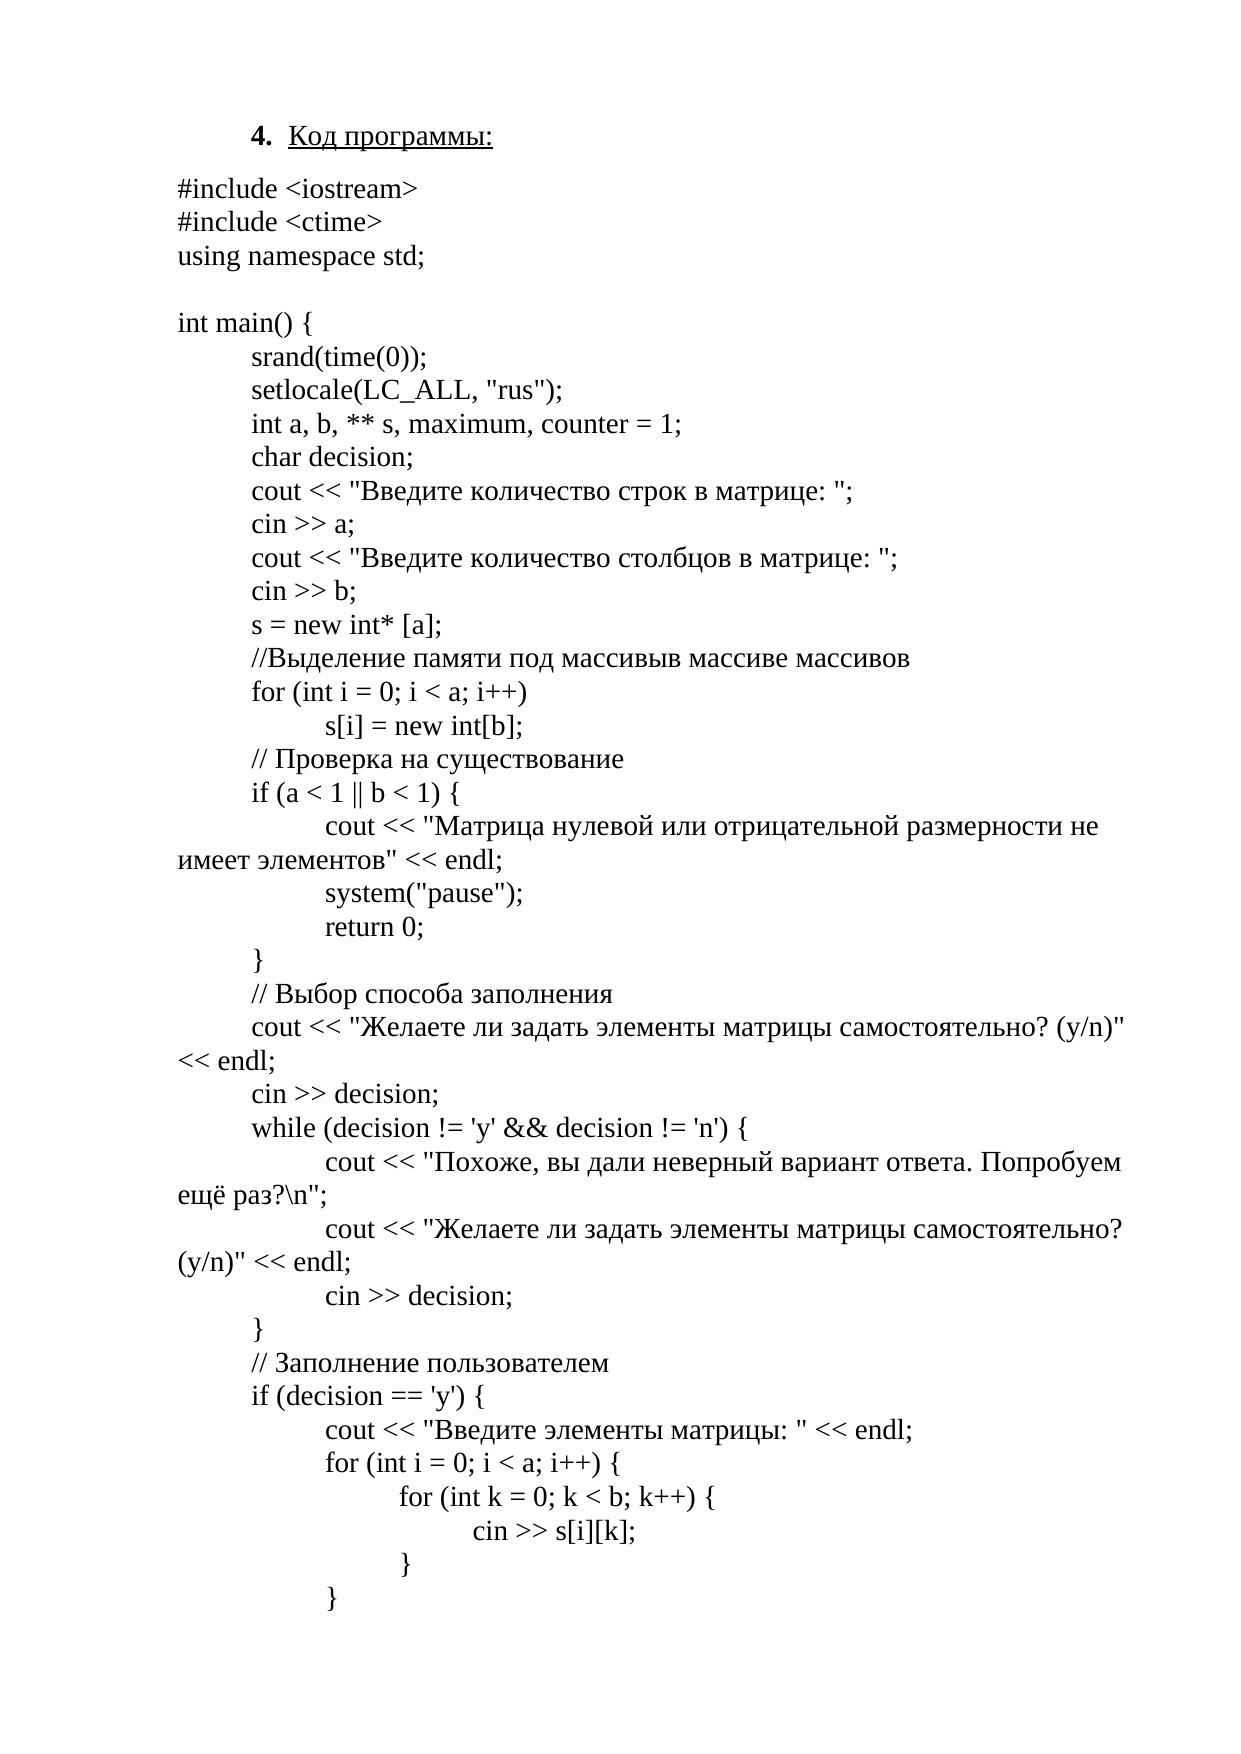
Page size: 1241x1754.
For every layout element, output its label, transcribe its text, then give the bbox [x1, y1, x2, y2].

list Код программы: [251, 118, 1152, 152]
text cin >> s[i][k]; [177, 1513, 1152, 1546]
text cin >> decision; [177, 1077, 1152, 1110]
text cout << "Введите элементы матрицы: " << endl; [177, 1412, 1152, 1446]
text if (decision == 'y') { [177, 1378, 1152, 1412]
text #include <ctime> [177, 204, 1152, 238]
text #include <iostream> [177, 171, 1152, 204]
text s[i] = new int[b]; [177, 708, 1152, 741]
text } [177, 1580, 1152, 1613]
text // Проверка на существование [177, 741, 1152, 775]
text cout << "Введите количество столбцов в матрице: "; [177, 540, 1152, 573]
text cin >> b; [177, 573, 1152, 607]
text for (int k = 0; k < b; k++) { [177, 1479, 1152, 1513]
text while (decision != 'y' && decision != 'n') { [177, 1110, 1152, 1144]
text int main() { [177, 305, 1152, 339]
text setlocale(LC_ALL, "rus"); [177, 372, 1152, 406]
text } [177, 1311, 1152, 1345]
text // Выбор способа заполнения [177, 976, 1152, 1009]
text cin >> a; [177, 506, 1152, 540]
text using namespace std; [177, 238, 1152, 272]
text cout << "Желаете ли задать элементы матрицы самостоятельно? (y/n)" << endl; [177, 1211, 1152, 1278]
text cout << "Желаете ли задать элементы матрицы самостоятельно? (y/n)" << endl; [177, 1009, 1152, 1077]
text if (a < 1 || b < 1) { [177, 775, 1152, 808]
text srand(time(0)); [177, 339, 1152, 372]
text // Заполнение пользователем [177, 1345, 1152, 1378]
text } [177, 1546, 1152, 1580]
text cout << "Введите количество строк в матрице: "; [177, 473, 1152, 506]
text char decision; [177, 439, 1152, 473]
text int a, b, ** s, maximum, counter = 1; [177, 406, 1152, 439]
text system("pause"); [177, 875, 1152, 909]
text } [177, 942, 1152, 976]
text return 0; [177, 909, 1152, 942]
text for (int i = 0; i < a; i++) [177, 674, 1152, 708]
text cout << "Похоже, вы дали неверный вариант ответа. Попробуем ещё раз?\n"; [177, 1144, 1152, 1211]
text cin >> decision; [177, 1278, 1152, 1311]
text //Выделение памяти под массивыв массиве массивов [177, 641, 1152, 674]
text s = new int* [a]; [177, 607, 1152, 641]
text cout << "Матрица нулевой или отрицательной размерности не имеет элементов" << endl; [177, 808, 1152, 875]
text for (int i = 0; i < a; i++) { [177, 1446, 1152, 1479]
